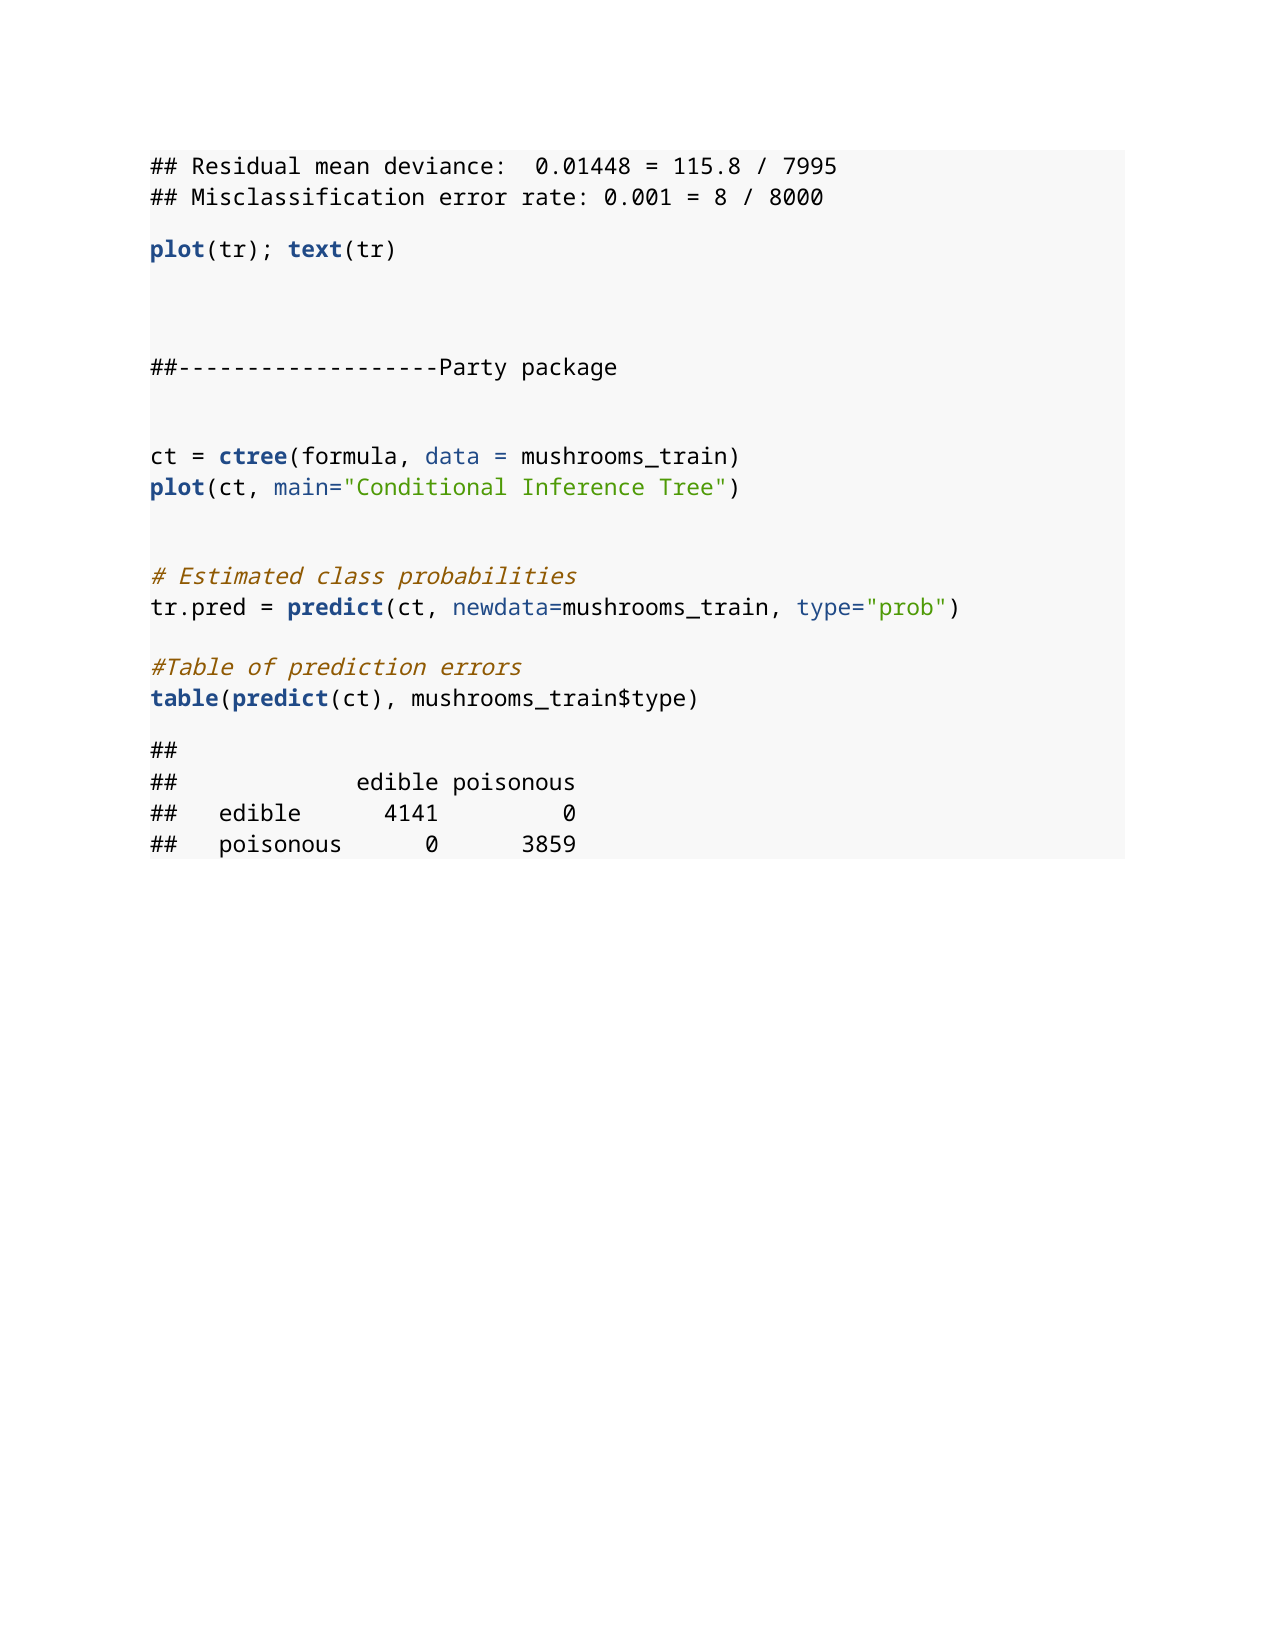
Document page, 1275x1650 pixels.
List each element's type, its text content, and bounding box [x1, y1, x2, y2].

text plot(tr); text(tr) ##-------------------Party package ct = ctree(formula, data = mushrooms_train) plot(ct, main="Conditional Inference Tree") # Estimated class probabilities tr.pred = predict(ct, newdata=mushrooms_train, type="prob") #Table of prediction errors table(predict(ct), mushrooms_train$type) [150, 233, 1125, 713]
text ## ## edible poisonous ## edible 4141 0 ## poisonous 0 3859 [150, 734, 1125, 859]
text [150, 150, 1125, 212]
